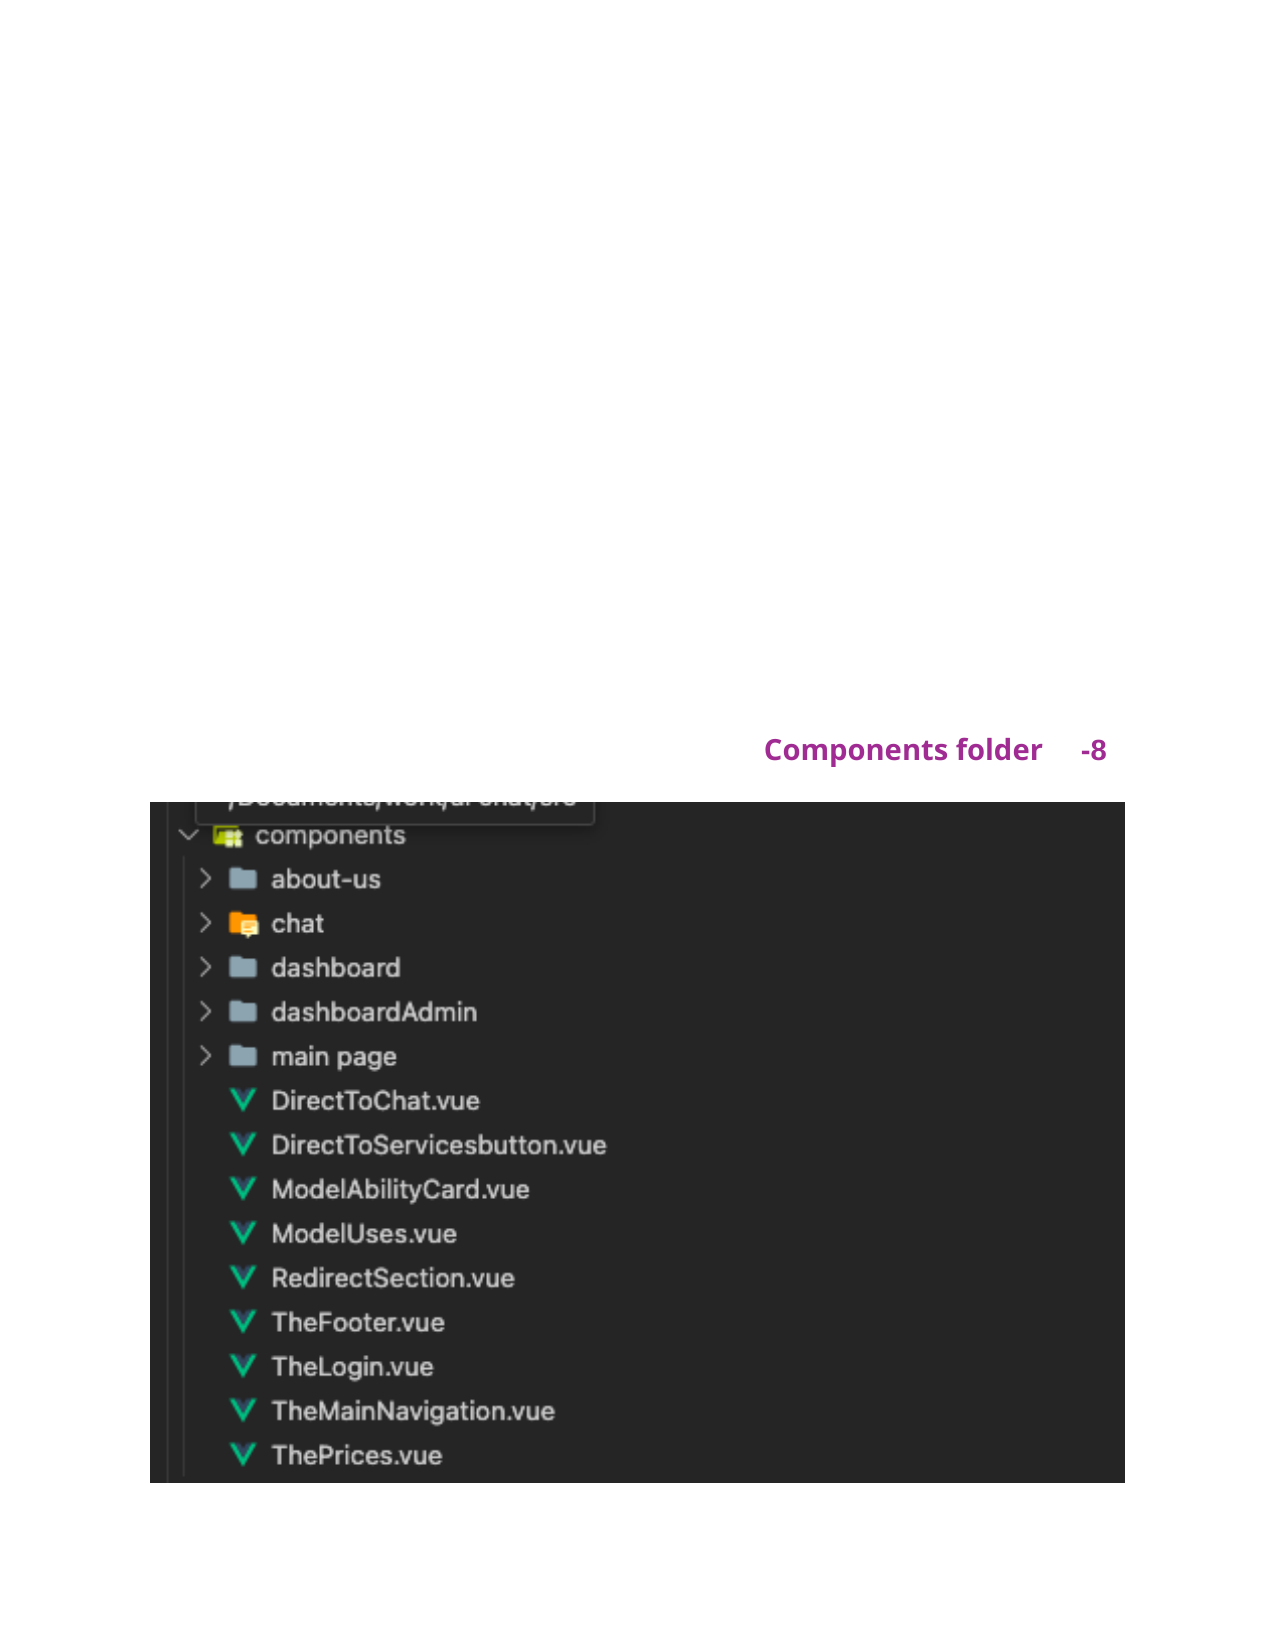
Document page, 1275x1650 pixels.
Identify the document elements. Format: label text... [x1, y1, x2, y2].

picture [150, 802, 1125, 1483]
list Components folder [150, 729, 1081, 769]
